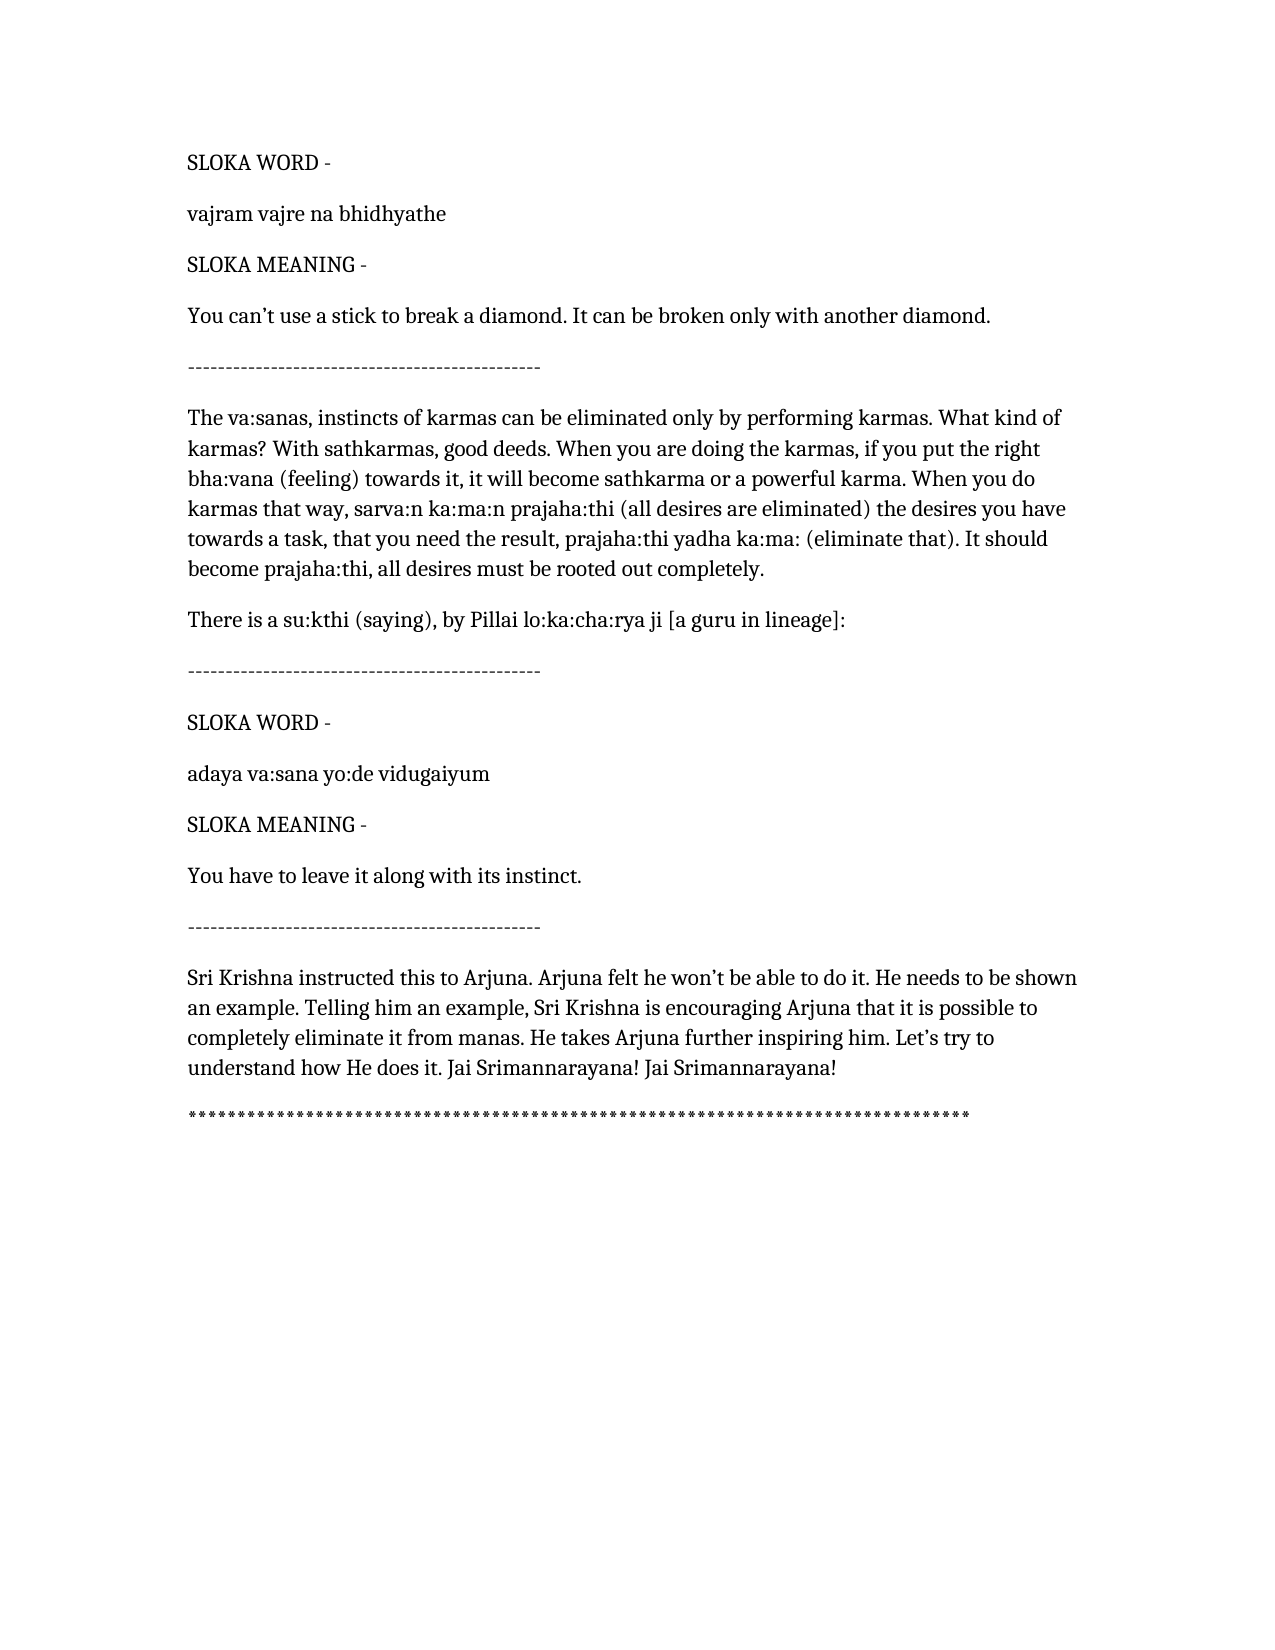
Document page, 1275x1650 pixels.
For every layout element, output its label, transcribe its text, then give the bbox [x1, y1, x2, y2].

text SLOKA WORD - [187, 150, 1087, 176]
text SLOKA WORD - [187, 709, 1087, 736]
text ******************************************************************************** [187, 1106, 1087, 1133]
text ----------------------------------------------- [187, 658, 1087, 685]
text The va:sanas, instincts of karmas can be eliminated only by performing karmas. What kind of karmas? With sathkarmas, good deeds. When you are doing the karmas, if you put the right bha:vana (feeling) towards it, it will become sathkarma or a powerful karma. When you do karmas that way, sarva:n ka:ma:n prajaha:thi (all desires are eliminated) the desires you have towards a task, that you need the result, prajaha:thi yadha ka:ma: (eliminate that). It should become prajaha:thi, all desires must be rooted out completely. [187, 405, 1087, 583]
text adaya va:sana yo:de vidugaiyum [187, 760, 1087, 787]
text There is a su:kthi (saying), by Pillai lo:ka:cha:rya ji [a guru in lineage]: [187, 607, 1087, 634]
text SLOKA MEANING - [187, 252, 1087, 278]
text SLOKA MEANING - [187, 811, 1087, 838]
text vajram vajre na bhidhyathe [187, 201, 1087, 227]
text You have to leave it along with its instinct. [187, 862, 1087, 889]
text Sri Krishna instructed this to Arjuna. Arjuna felt he won’t be able to do it. He needs to be shown an example. Telling him an example, Sri Krishna is encouraging Arjuna that it is possible to completely eliminate it from manas. He takes Arjuna further inspiring him. Let’s try to understand how He does it. Jai Srimannarayana! Jai Srimannarayana! [187, 964, 1087, 1082]
text You can’t use a stick to break a diamond. It can be broken only with another diamond. [187, 303, 1087, 329]
text ----------------------------------------------- [187, 913, 1087, 940]
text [187, 354, 1087, 381]
